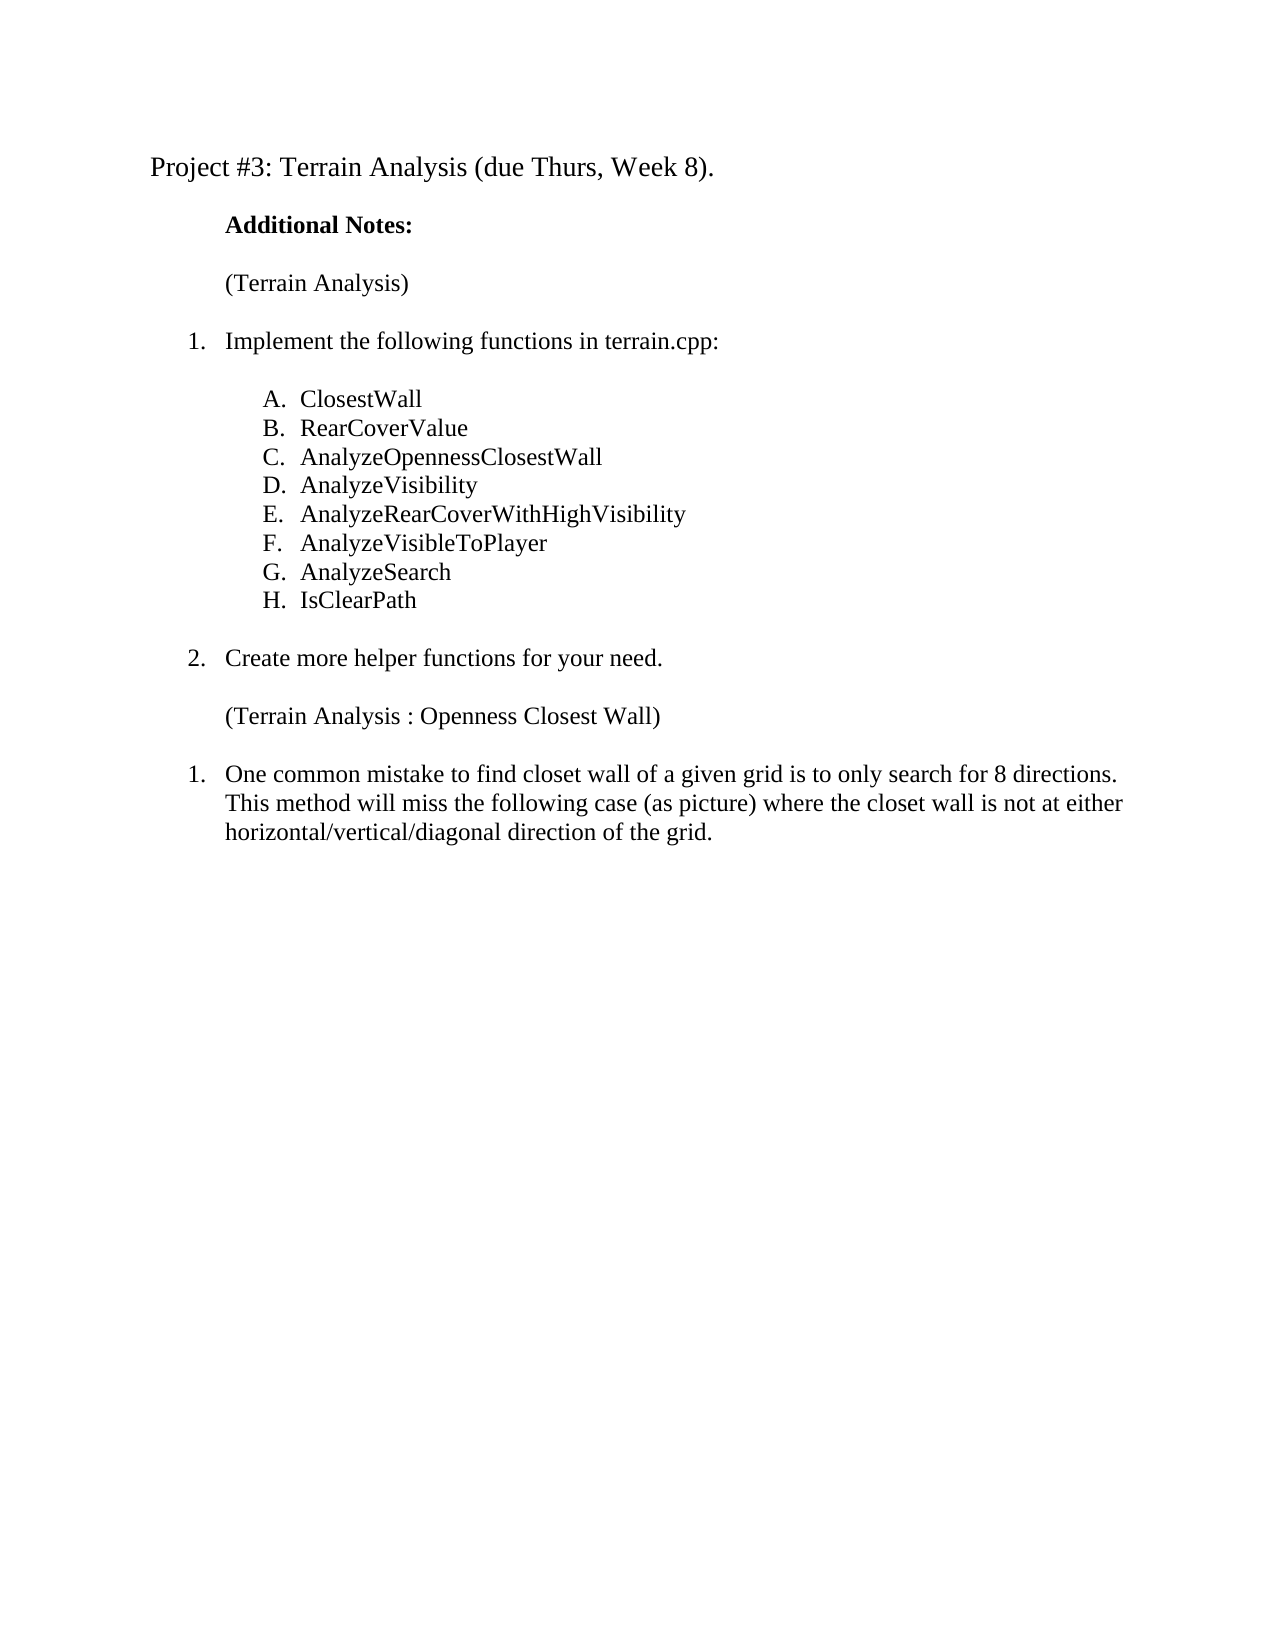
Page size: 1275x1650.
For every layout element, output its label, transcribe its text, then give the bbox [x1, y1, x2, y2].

list AnalyzeVisibility [262, 470, 1125, 499]
list AnalyzeVisibleToPlayer [262, 528, 1125, 557]
list AnalyzeSearch [262, 557, 1125, 585]
list Implement the following functions in terrain.cpp: [187, 326, 1125, 355]
list Create more helper functions for your need. [187, 643, 1125, 672]
text (Terrain Analysis) [225, 268, 1125, 297]
list AnalyzeOpennessClosestWall [262, 442, 1125, 470]
list ClosestWall [262, 384, 1125, 413]
list AnalyzeRearCoverWithHighVisibility [262, 499, 1125, 528]
text (Terrain Analysis : Openness Closest Wall) [225, 701, 1125, 730]
list IsClearPath [262, 585, 1125, 614]
list RearCoverValue [262, 413, 1125, 442]
list One common mistake to find closet wall of a given grid is to only search for 8 directions. This method will miss the following case (as picture) where the closet wall is not at either horizontal/vertical/diagonal direction of the grid. [187, 759, 1125, 845]
text Project #3: Terrain Analysis (due Thurs, Week 8). [150, 150, 1125, 210]
text Additional Notes: [225, 210, 1125, 239]
